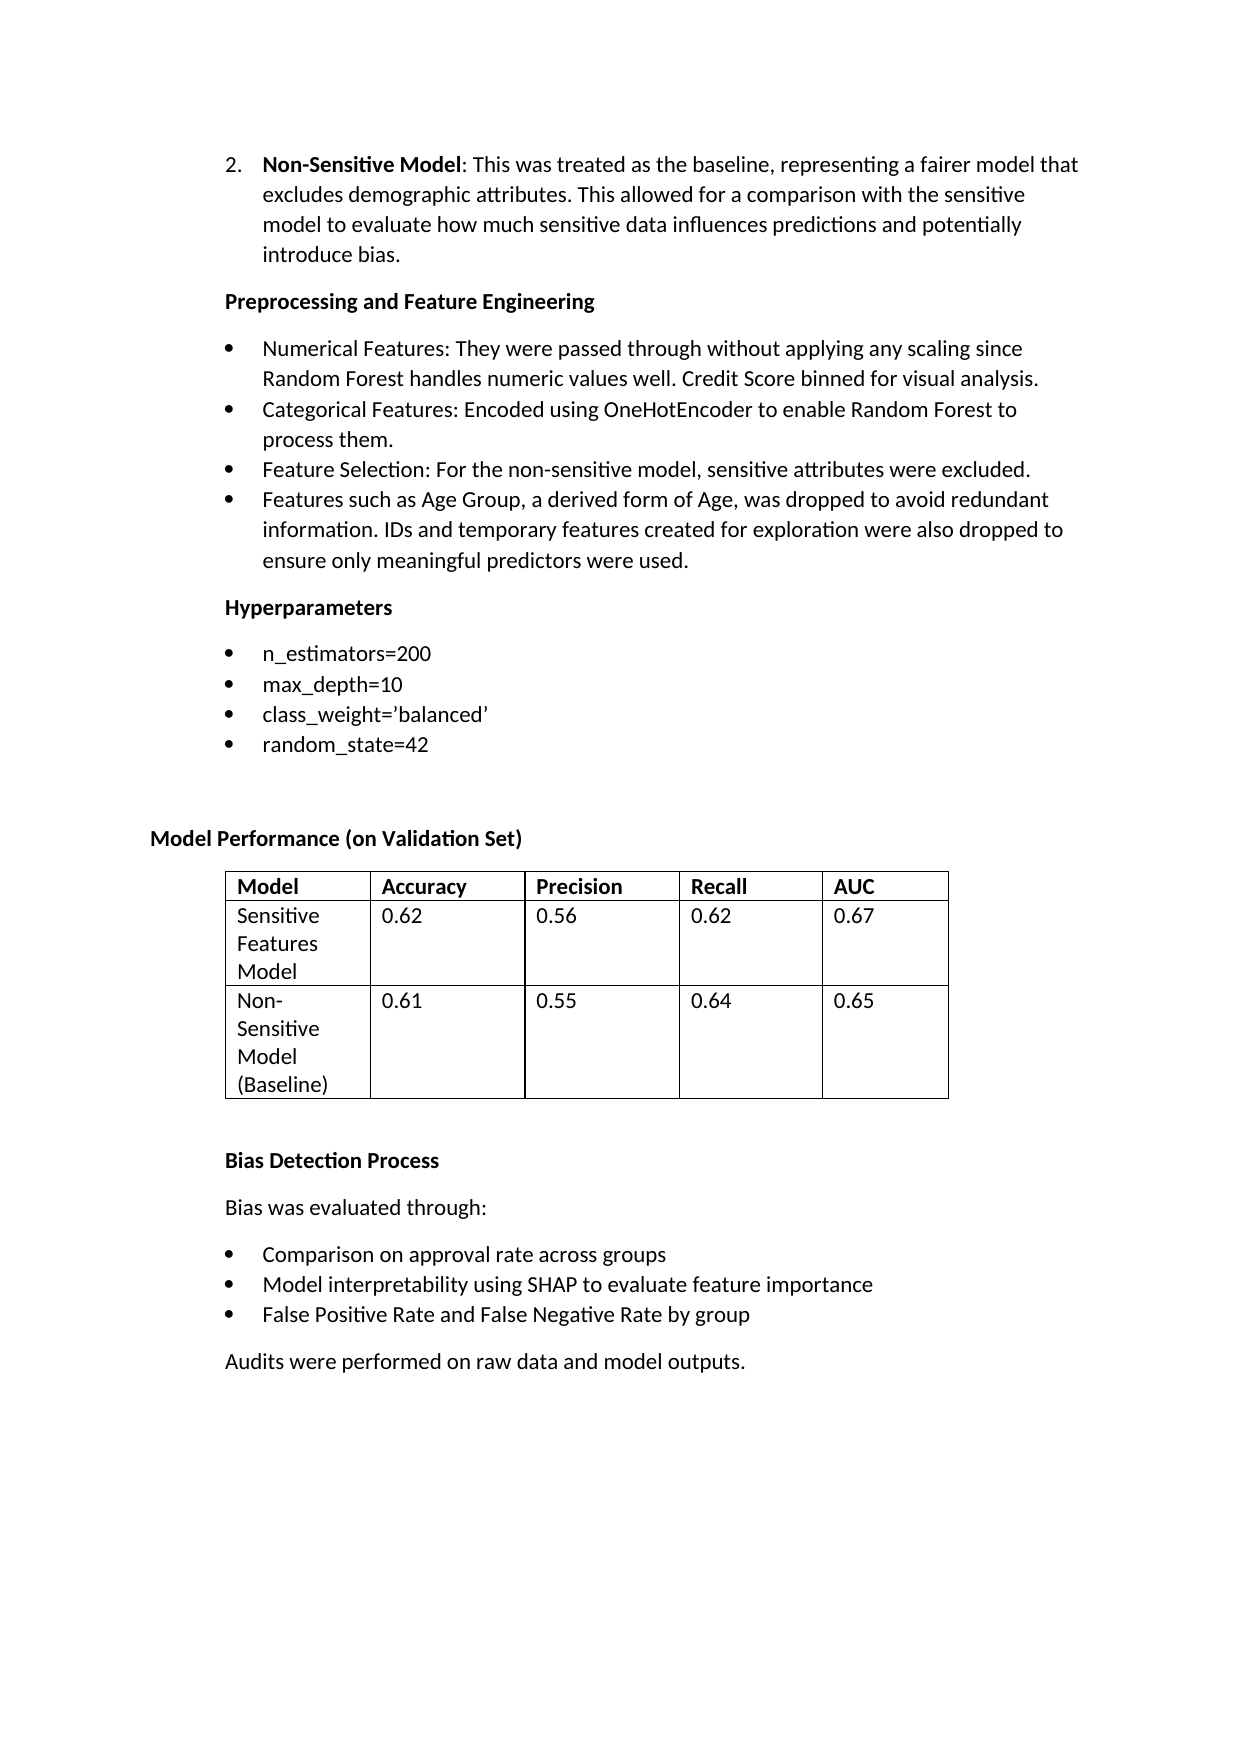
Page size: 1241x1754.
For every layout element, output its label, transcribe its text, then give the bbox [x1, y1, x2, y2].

text Bias Detection Process [150, 1146, 1090, 1174]
table_header Recall [680, 872, 822, 900]
list Numerical Features: They were passed through without applying any scaling since Random Forest handles numeric values well. Credit Score binned for visual analysis. [225, 334, 1090, 393]
text Audits were performed on raw data and model outputs. [225, 1347, 1090, 1375]
table_cell 0.67 [823, 901, 948, 985]
text Preprocessing and Feature Engineering [225, 287, 1090, 316]
text Bias was evaluated through: [150, 1193, 1090, 1221]
table_cell 0.62 [371, 901, 524, 985]
table_cell 0.65 [823, 986, 948, 1098]
table_cell Sensitive Features Model [226, 901, 370, 985]
table_cell 0.61 [371, 986, 524, 1098]
table_cell 0.62 [680, 901, 822, 985]
list Non-Sensitive Model: This was treated as the baseline, representing a fairer model that excludes demographic attributes. This allowed for a comparison with the sensitive model to evaluate how much sensitive data influences predictions and potentially introduce bias. [225, 150, 1090, 269]
table_cell Non-Sensitive Model (Baseline) [226, 986, 370, 1098]
list Features such as Age Group, a derived form of Age, was dropped to avoid redundant information. IDs and temporary features created for exploration were also dropped to ensure only meaningful predictors were used. [225, 485, 1090, 574]
list False Positive Rate and False Negative Rate by group [225, 1300, 1090, 1328]
list max_depth=10 [225, 670, 1090, 698]
table_cell 0.64 [680, 986, 822, 1098]
list Feature Selection: For the non-sensitive model, sensitive attributes were excluded. [225, 455, 1090, 483]
list random_state=42 [225, 730, 1090, 758]
table_header AUC [823, 872, 948, 900]
text Hyperparameters [150, 593, 1090, 621]
table_header Precision [526, 872, 679, 900]
list n_estimators=200 [225, 639, 1090, 668]
table_cell 0.55 [526, 986, 679, 1098]
list Categorical Features: Encoded using OneHotEncoder to enable Random Forest to process them. [225, 395, 1090, 453]
text Model Performance (on Validation Set) [150, 824, 1090, 852]
table_header Model [226, 872, 370, 900]
table_cell 0.56 [526, 901, 679, 985]
list class_weight=’balanced’ [225, 700, 1090, 728]
list Comparison on approval rate across groups [225, 1240, 1090, 1268]
table_header Accuracy [371, 872, 524, 900]
list Model interpretability using SHAP to evaluate feature importance [225, 1270, 1090, 1298]
